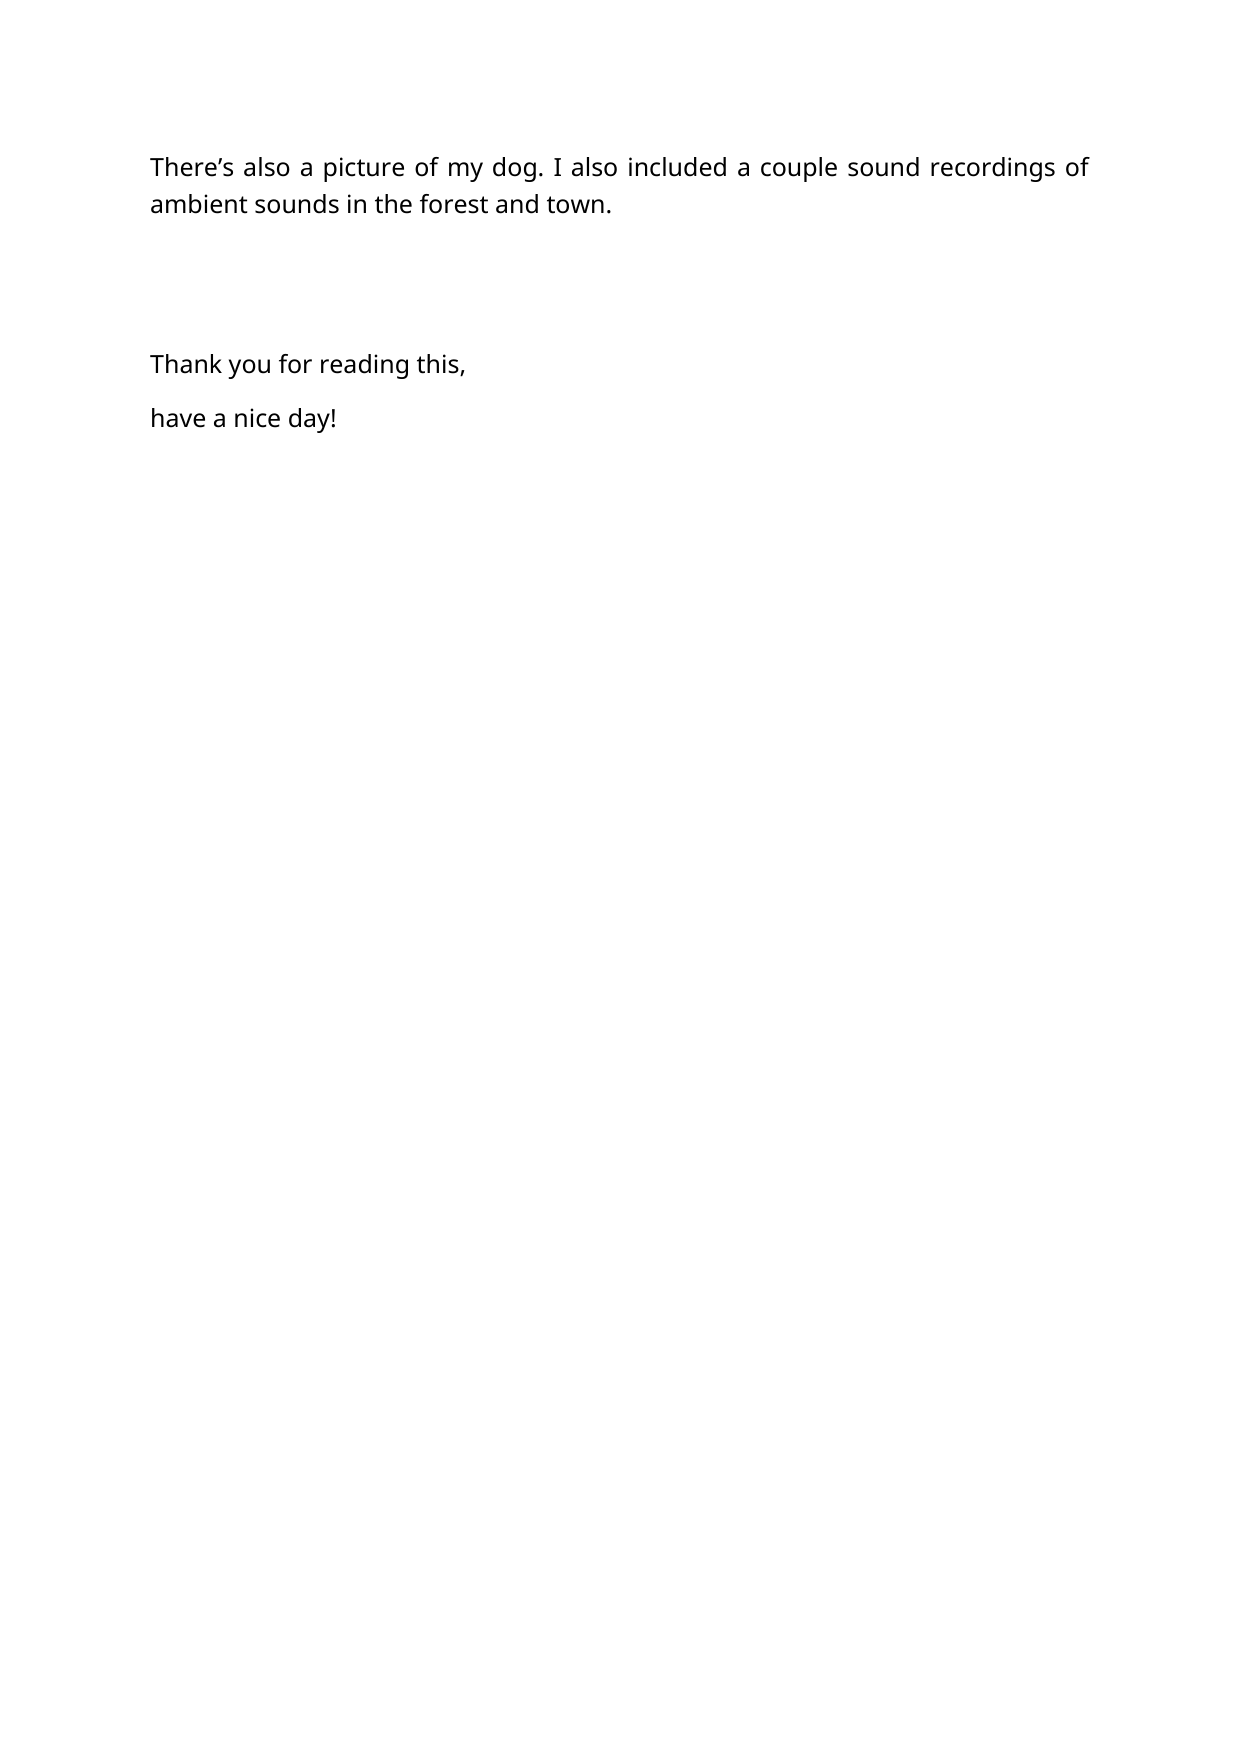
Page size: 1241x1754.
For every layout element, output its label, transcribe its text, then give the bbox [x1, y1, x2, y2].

text Thank you for reading this, [150, 347, 1090, 381]
text have a nice day! [150, 401, 1090, 434]
